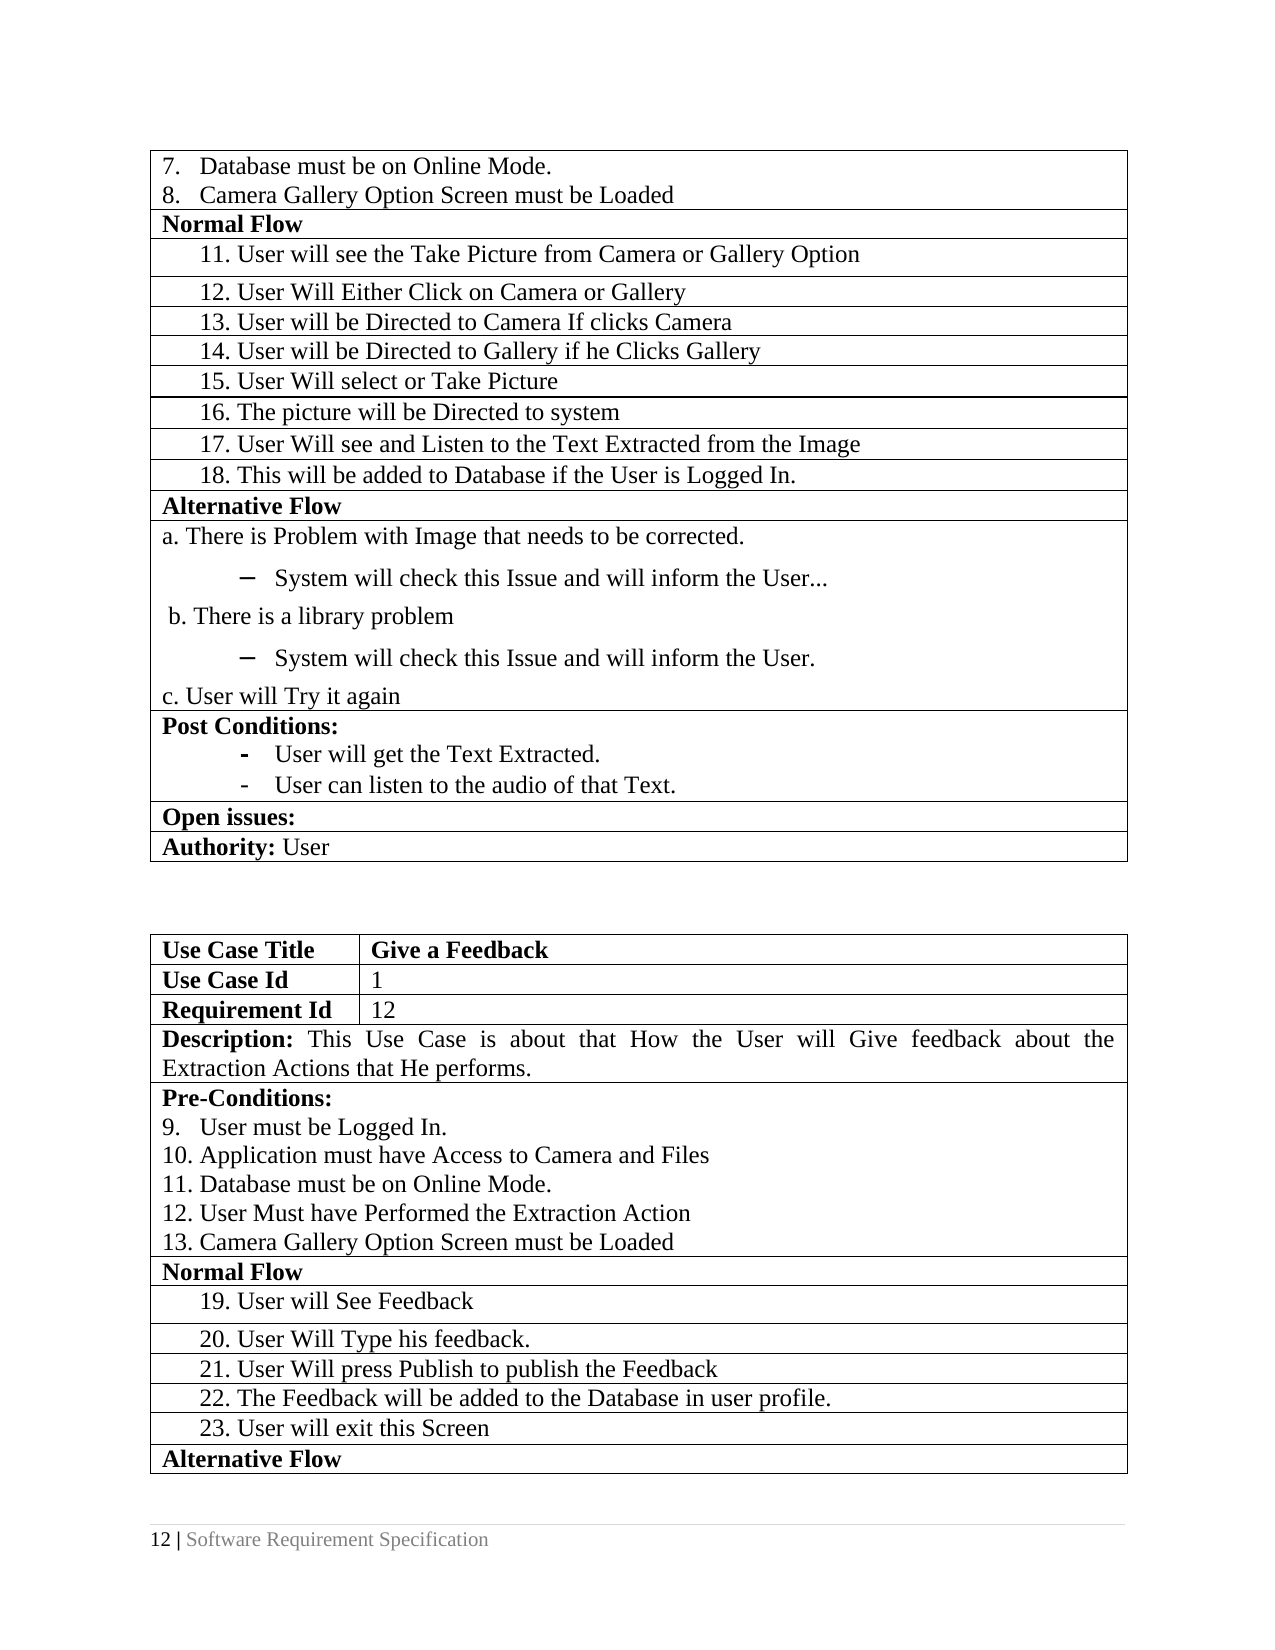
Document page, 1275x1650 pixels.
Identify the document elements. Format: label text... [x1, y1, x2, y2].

table_cell User Will press Publish to publish the Feedback [151, 1354, 1127, 1382]
table_cell The picture will be Directed to system [151, 398, 1127, 428]
table_cell Alternative Flow [151, 1445, 1127, 1473]
table_cell Post Conditions: User will get the Text Extracted. User can listen to the audio of that Text. [151, 711, 1127, 801]
table_cell User will exit this Screen [151, 1413, 1127, 1443]
table_cell User will see the Take Picture from Camera or Gallery Option [151, 239, 1127, 276]
table_cell 12 [360, 995, 1127, 1023]
table_cell This will be added to Database if the User is Logged In. [151, 460, 1127, 490]
table_cell Requirement Id [151, 995, 359, 1023]
table_cell Normal Flow [151, 210, 1127, 238]
table_header Use Case Title [151, 935, 359, 964]
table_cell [151, 151, 1127, 208]
table_cell a. There is Problem with Image that needs to be corrected. System will check this Issue and will inform the User... b. There is a library problem System will check this Issue and will inform the User. c. User will Try it again [151, 521, 1127, 710]
table_cell Alternative Flow [151, 491, 1127, 520]
table_cell User Will Either Click on Camera or Gallery [151, 277, 1127, 306]
table_cell User will be Directed to Gallery if he Clicks Gallery [151, 336, 1127, 365]
table_cell Authority: User [151, 832, 1127, 861]
table_cell User will See Feedback [151, 1286, 1127, 1323]
table_cell Use Case Id [151, 965, 359, 994]
table_cell Description: This Use Case is about that How the User will Give feedback about the Extraction Actions that He performs. [151, 1025, 1127, 1082]
table_cell Normal Flow [151, 1257, 1127, 1285]
table_cell 1 [360, 965, 1127, 994]
table_cell User Will Type his feedback. [151, 1324, 1127, 1353]
table_header Give a Feedback [360, 935, 1127, 964]
table_cell Open issues: [151, 802, 1127, 831]
table_cell The Feedback will be added to the Database in user profile. [151, 1384, 1127, 1412]
table_cell User will be Directed to Camera If clicks Camera [151, 307, 1127, 335]
table_cell Pre-Conditions: User must be Logged In. Application must have Access to Camera and Files Database must be on Online Mode. User Must have Performed the Extraction Action Camera Gallery Option Screen must be Loaded [151, 1083, 1127, 1256]
table_cell User Will see and Listen to the Text Extracted from the Image [151, 429, 1127, 459]
table_cell User Will select or Take Picture [151, 366, 1127, 396]
